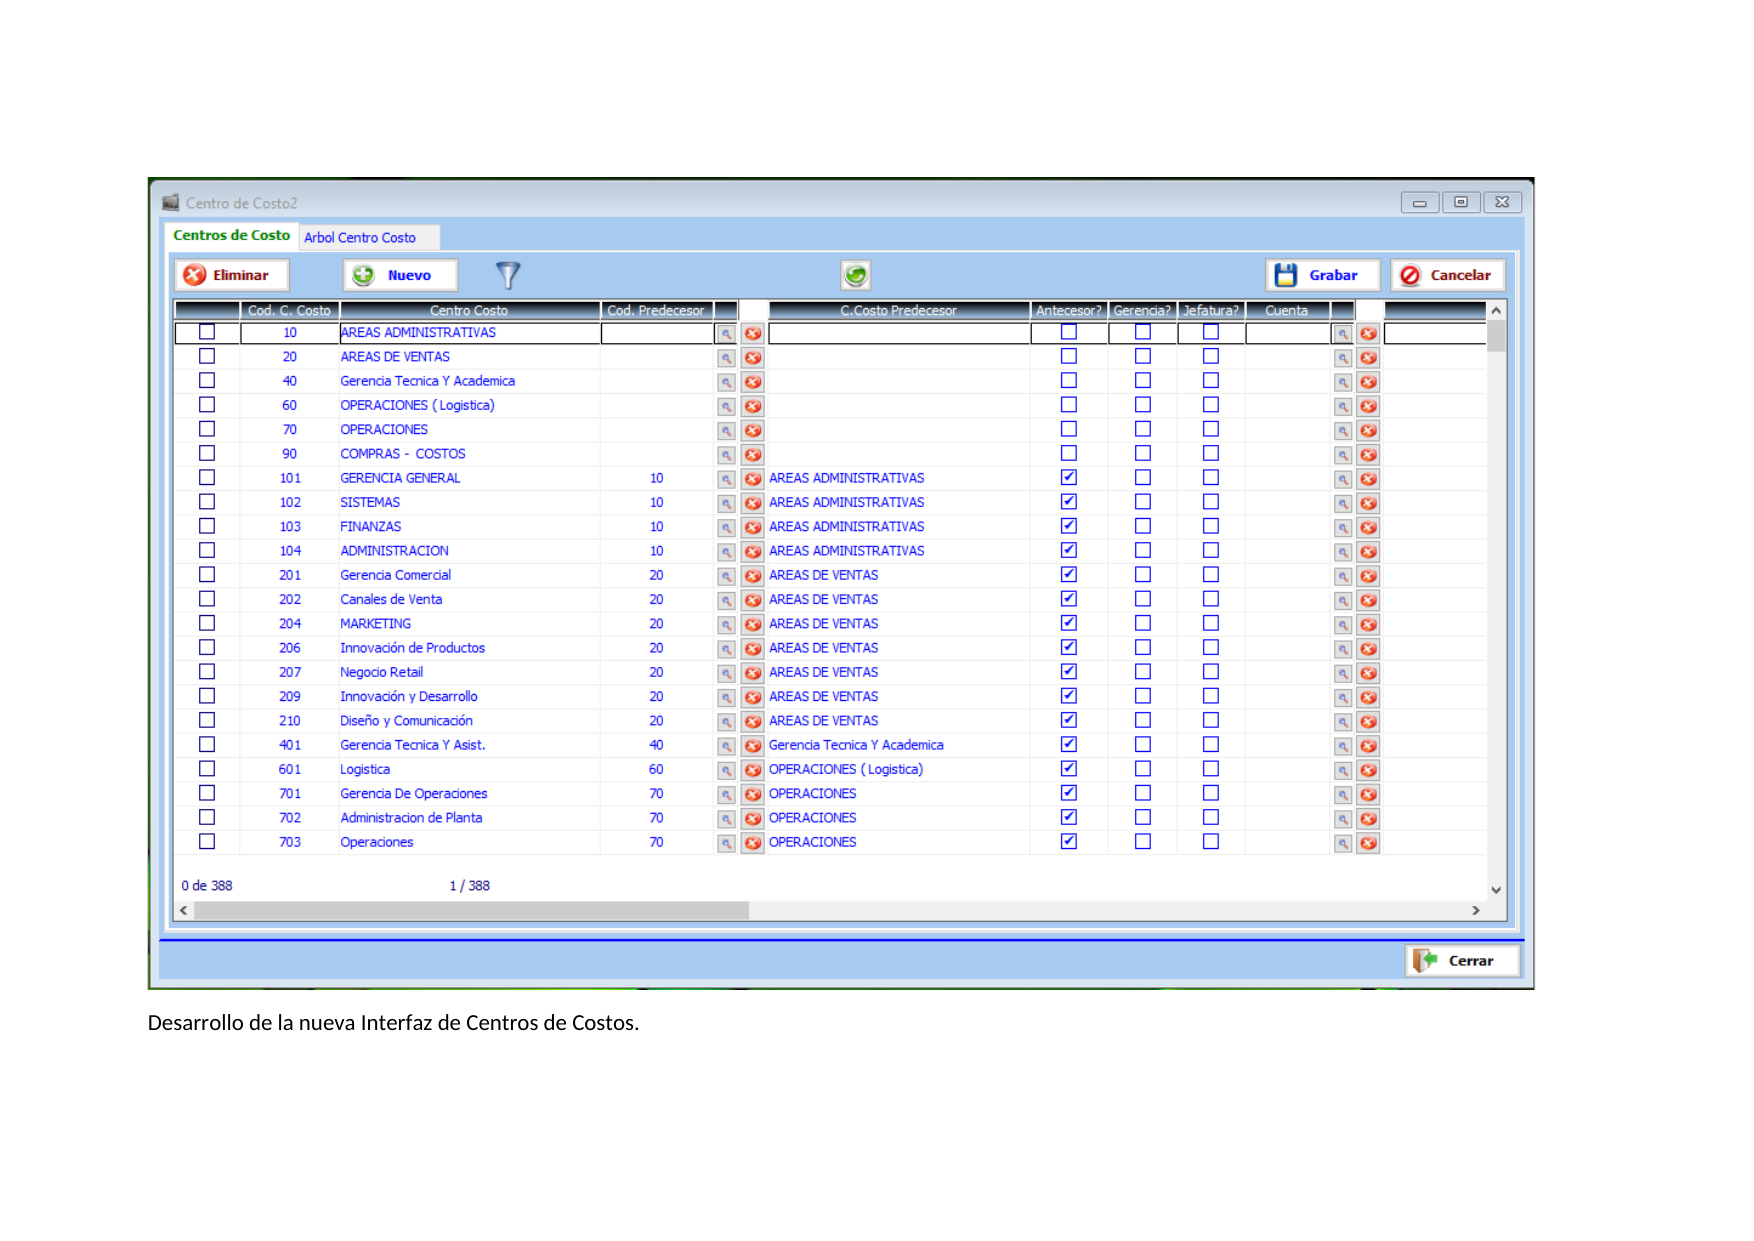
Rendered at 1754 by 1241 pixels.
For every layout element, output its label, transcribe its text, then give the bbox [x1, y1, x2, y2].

text Desarrollo de la nueva Interfaz de Centros de Costos. [148, 1008, 1606, 1037]
picture [147, 177, 1537, 990]
